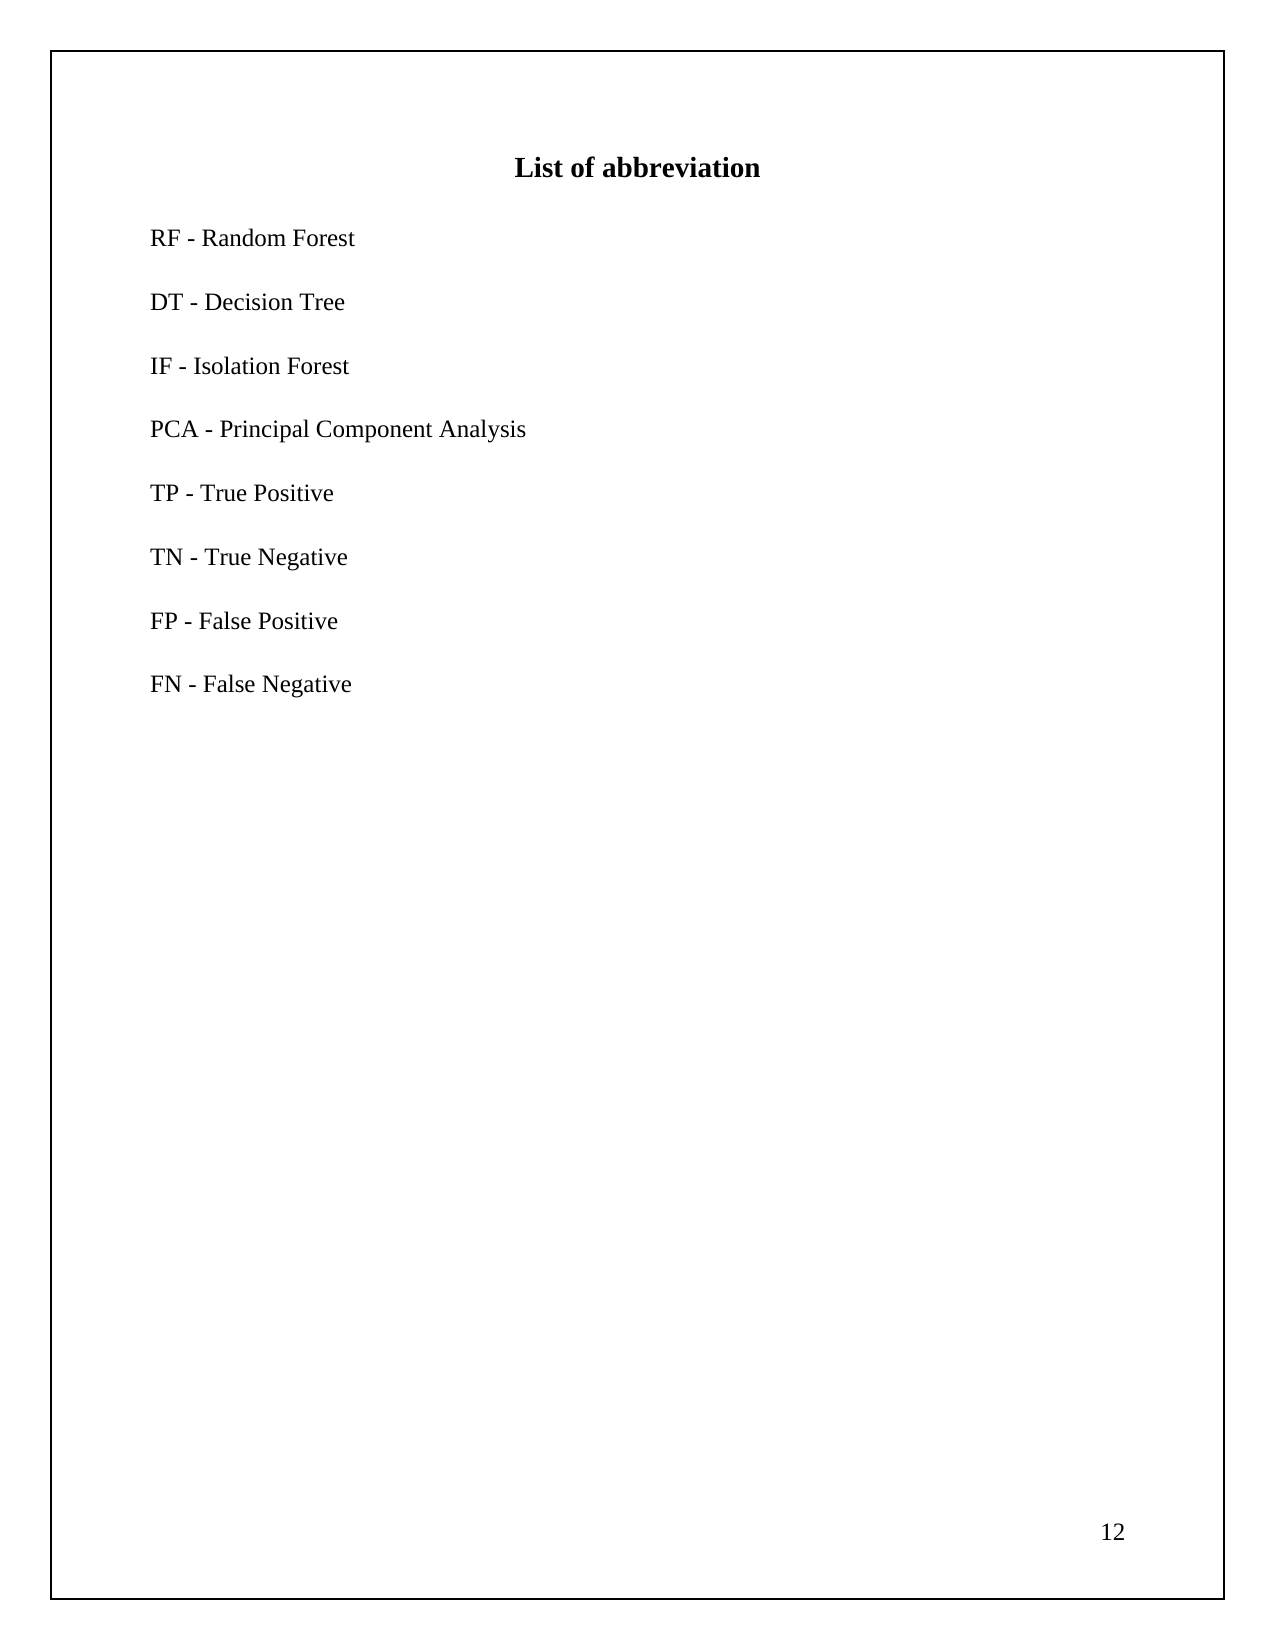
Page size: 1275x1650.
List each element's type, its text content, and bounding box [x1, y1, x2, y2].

text TP - True Positive [150, 478, 1125, 507]
text RF - Random Forest [150, 223, 1125, 252]
text FN - False Negative [150, 669, 1125, 698]
text FP - False Positive [150, 606, 1125, 634]
text DT - Decision Tree [150, 287, 1125, 316]
text List of abbreviation [150, 150, 1125, 183]
text TN - True Negative [150, 542, 1125, 571]
text PCA - Principal Component Analysis [150, 414, 1125, 443]
text IF - Isolation Forest [150, 351, 1125, 379]
